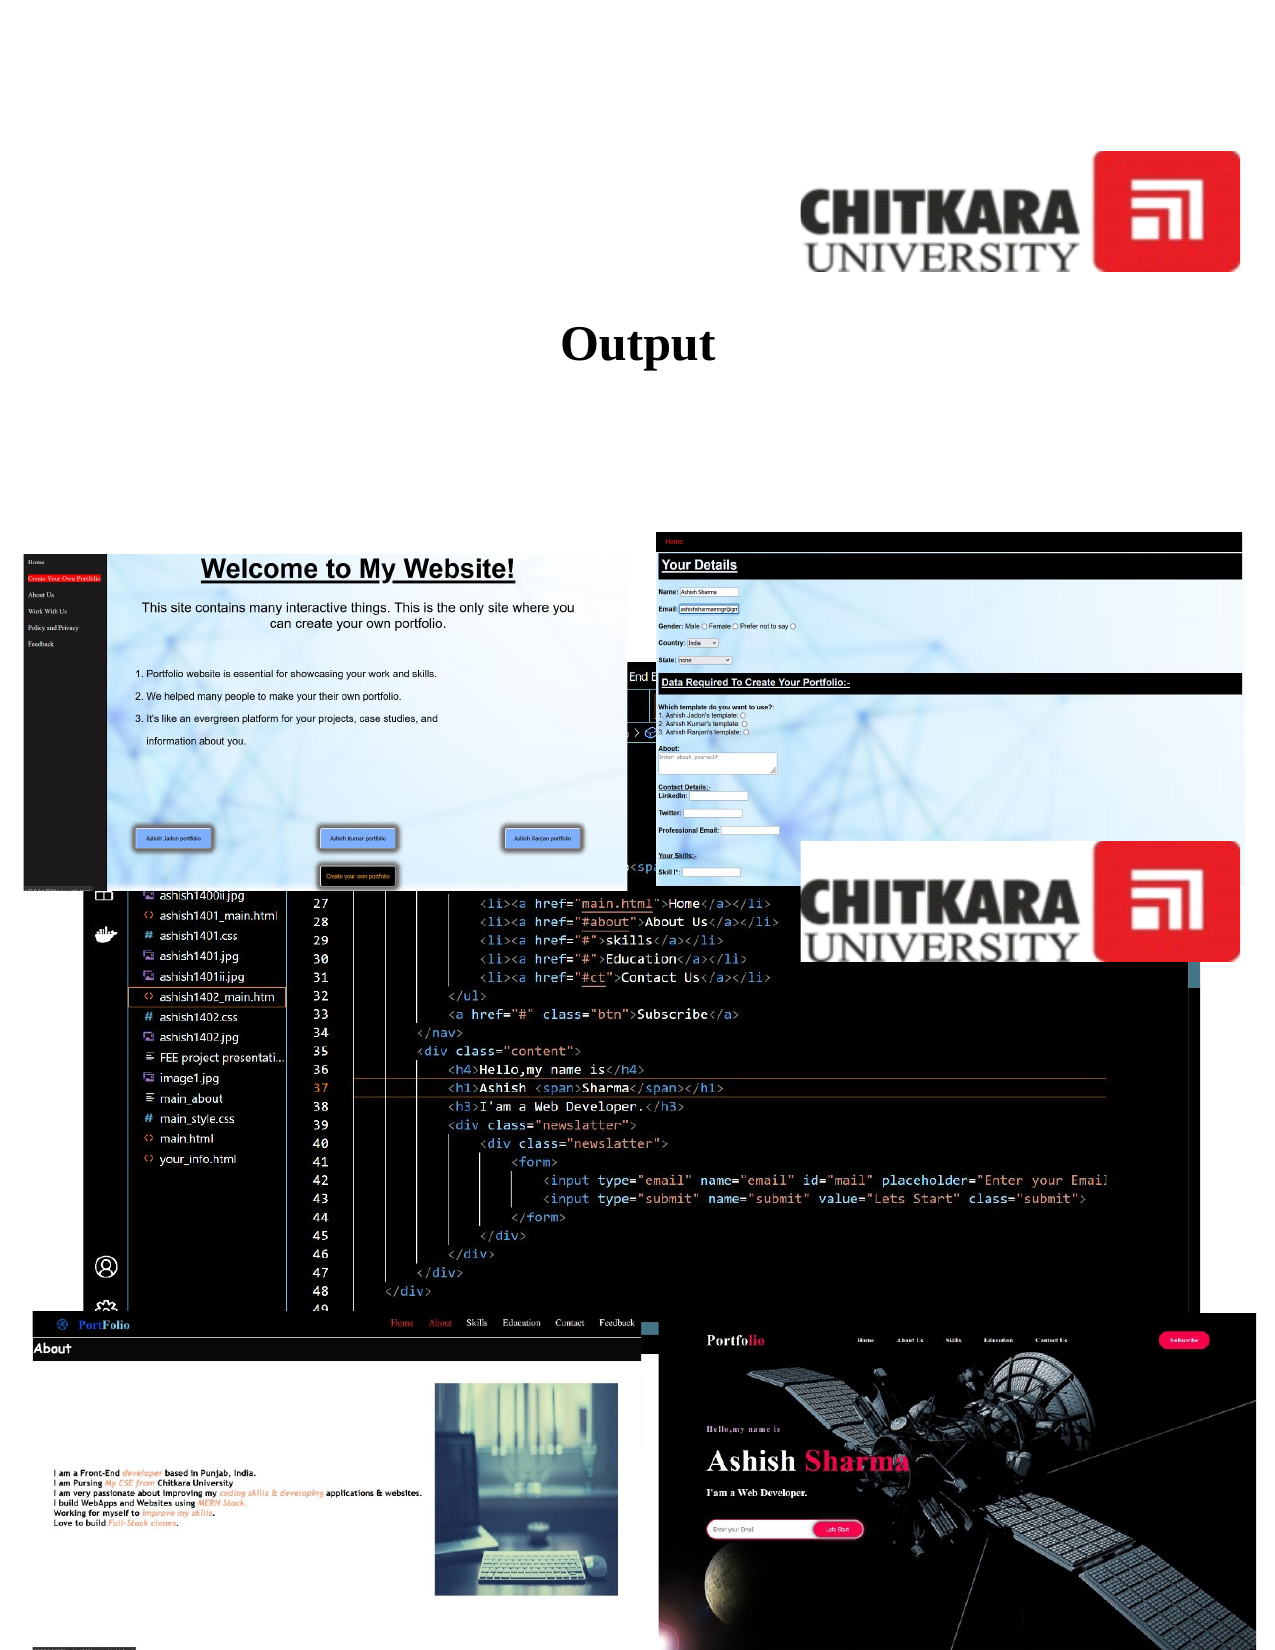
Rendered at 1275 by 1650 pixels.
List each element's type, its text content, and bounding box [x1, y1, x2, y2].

picture [800, 151, 1241, 272]
text Output [75, 314, 1200, 371]
picture [23, 532, 1257, 1650]
